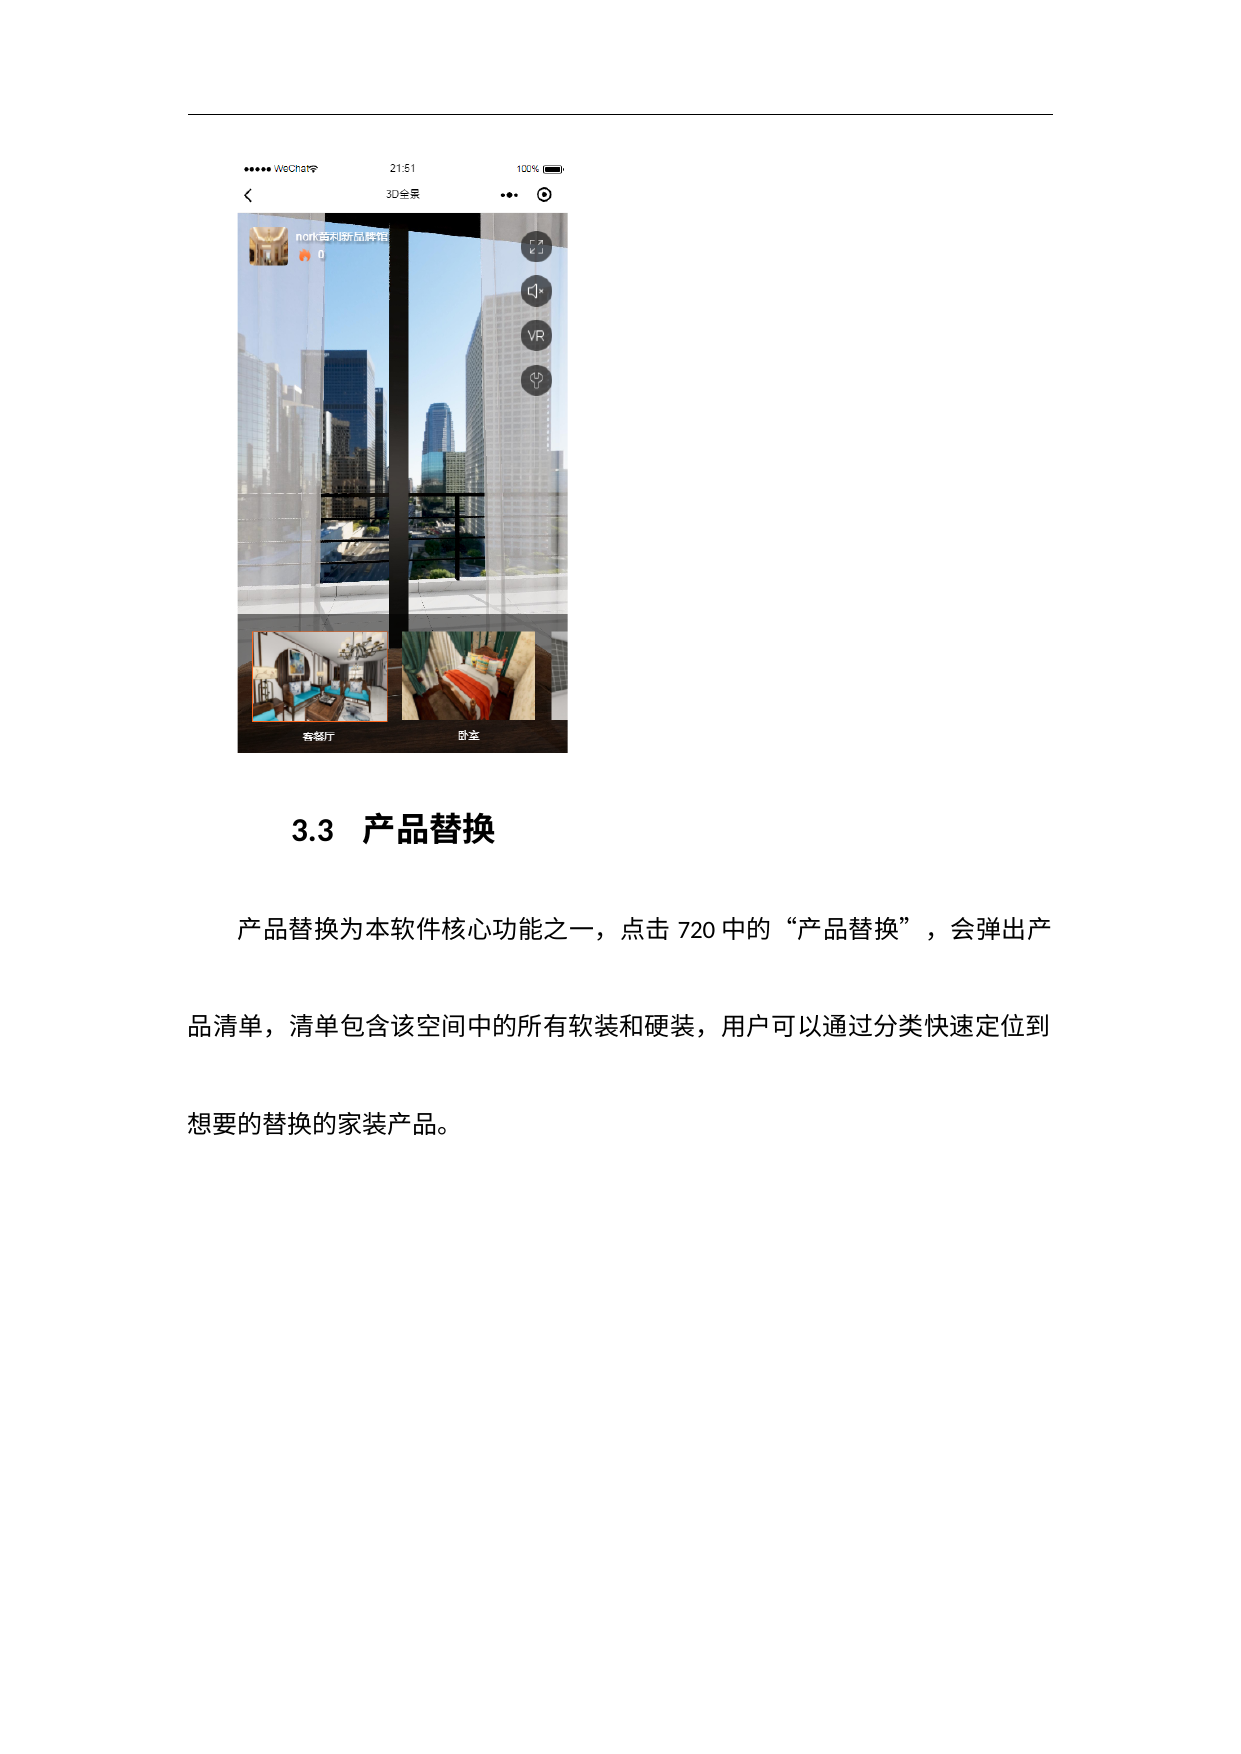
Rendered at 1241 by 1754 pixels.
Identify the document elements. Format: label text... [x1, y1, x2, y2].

text 产品替换为本软件核心功能之一，点击720中的“产品替换”，会弹出产品清单，清单包含该空间中的所有软装和硬装，用户可以通过分类快速定位到想要的替换的家装产品。 [187, 895, 1053, 1155]
subtitle 产品替换 [291, 795, 1053, 860]
picture [237, 162, 568, 753]
